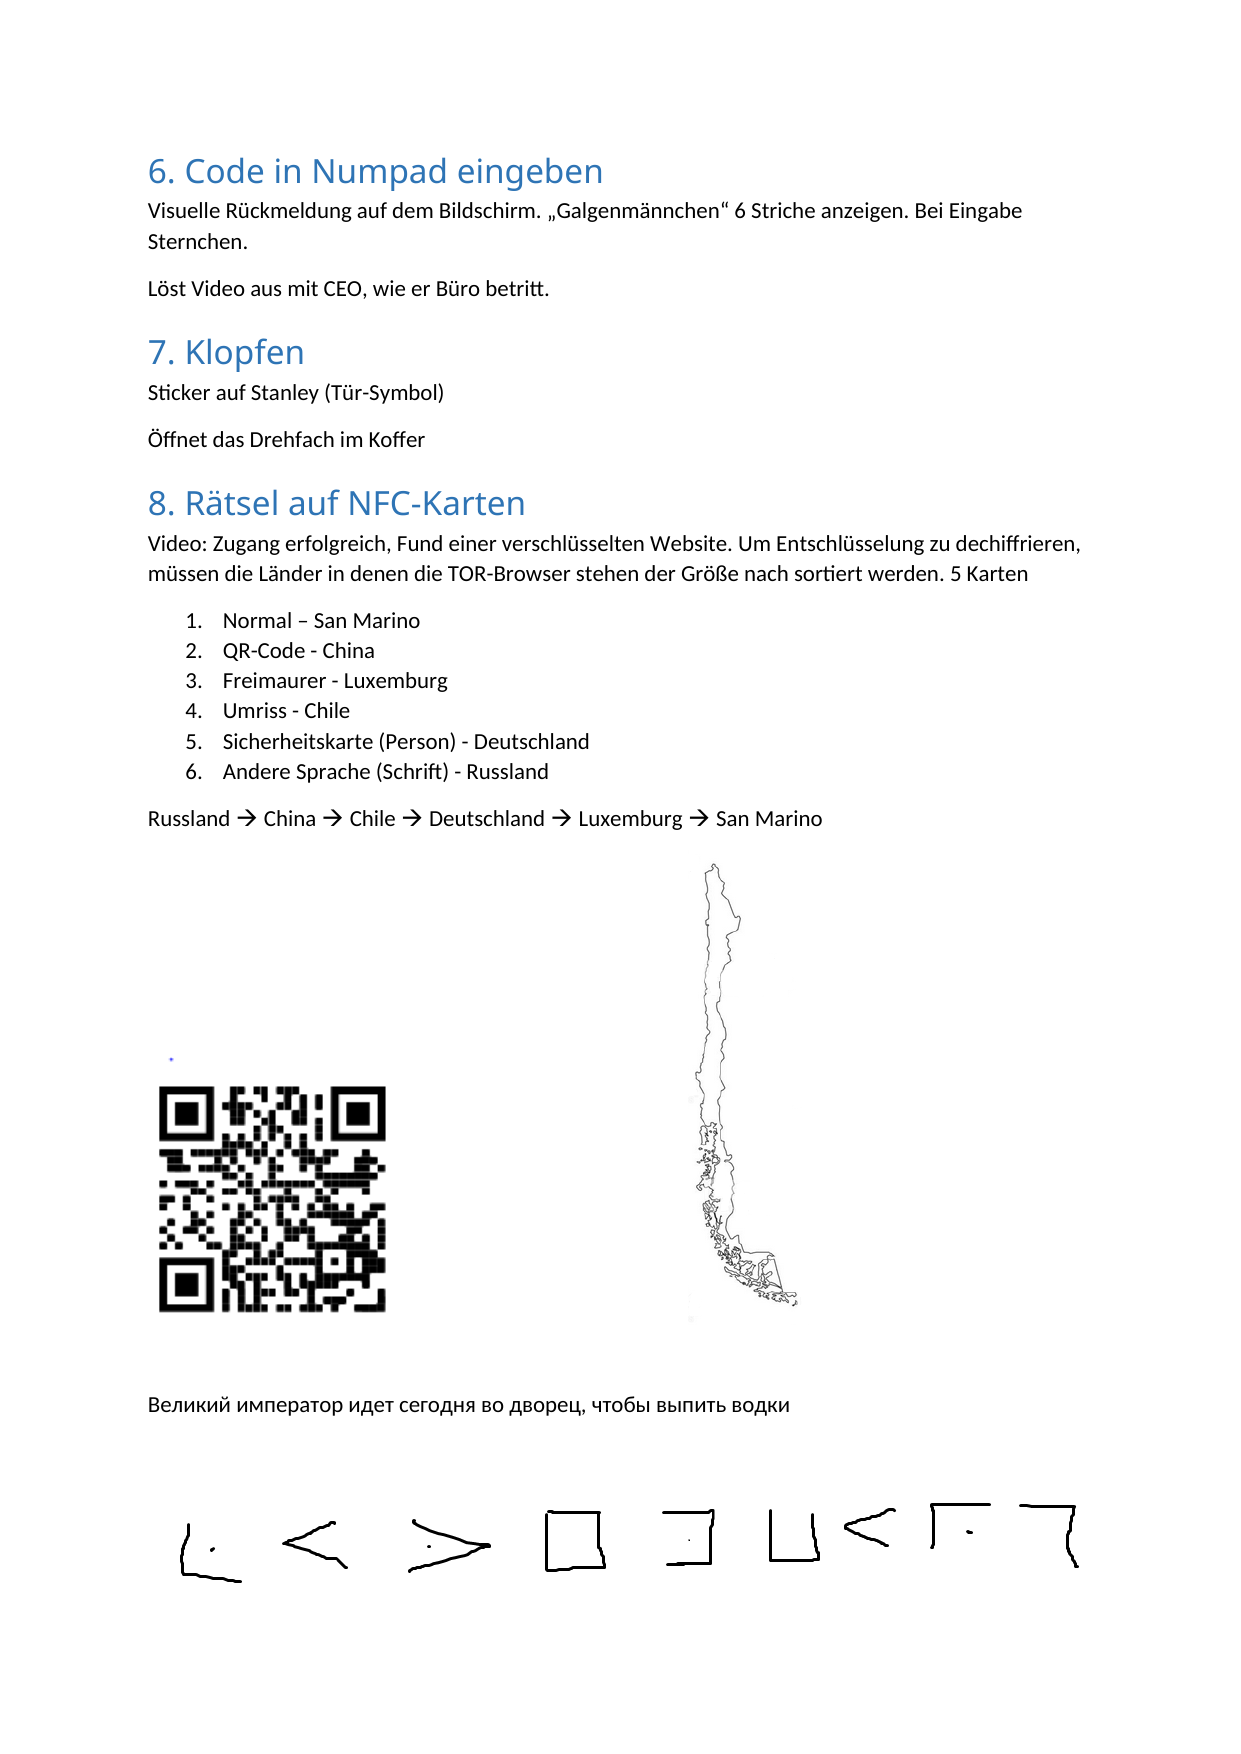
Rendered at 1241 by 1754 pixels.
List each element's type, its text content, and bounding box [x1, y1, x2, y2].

list Normal – San Marino [185, 606, 1093, 634]
text Великий император идет сегодня во дворец, чтобы выпить водки [148, 1390, 1093, 1418]
picture [688, 850, 834, 1325]
list Sicherheitskarte (Person) - Deutschland [185, 727, 1093, 755]
picture [147, 1484, 1093, 1606]
list QR-Code - China [185, 636, 1093, 664]
text Sticker auf Stanley (Tür-Symbol) [148, 378, 1093, 406]
text Öffnet das Drehfach im Koffer [148, 425, 1093, 453]
list Umriss - Chile [185, 697, 1093, 724]
text Visuelle Rückmeldung auf dem Bildschirm. „Galgenmännchen“ 6 Striche anzeigen. Bei Eingabe Sternchen. [148, 197, 1093, 255]
text Löst Video aus mit CEO, wie er Büro betritt. [148, 274, 1093, 302]
subtitle 8. Rätsel auf NFC-Karten [148, 480, 1093, 525]
list Freimaurer - Luxemburg [185, 666, 1093, 694]
text Video: Zugang erfolgreich, Fund einer verschlüsselten Website. Um Entschlüsselung zu dechiffrieren, müssen die Länder in denen die TOR-Browser stehen der Größe nach sortiert werden. 5 Karten [148, 529, 1093, 587]
text Russland China Chile Deutschland Luxemburg San Marino [148, 804, 1093, 832]
subtitle 6. Code in Numpad eingeben [148, 148, 1093, 193]
subtitle 7. Klopfen [148, 329, 1093, 374]
picture [147, 1057, 400, 1325]
list Andere Sprache (Schrift) - Russland [185, 757, 1093, 785]
